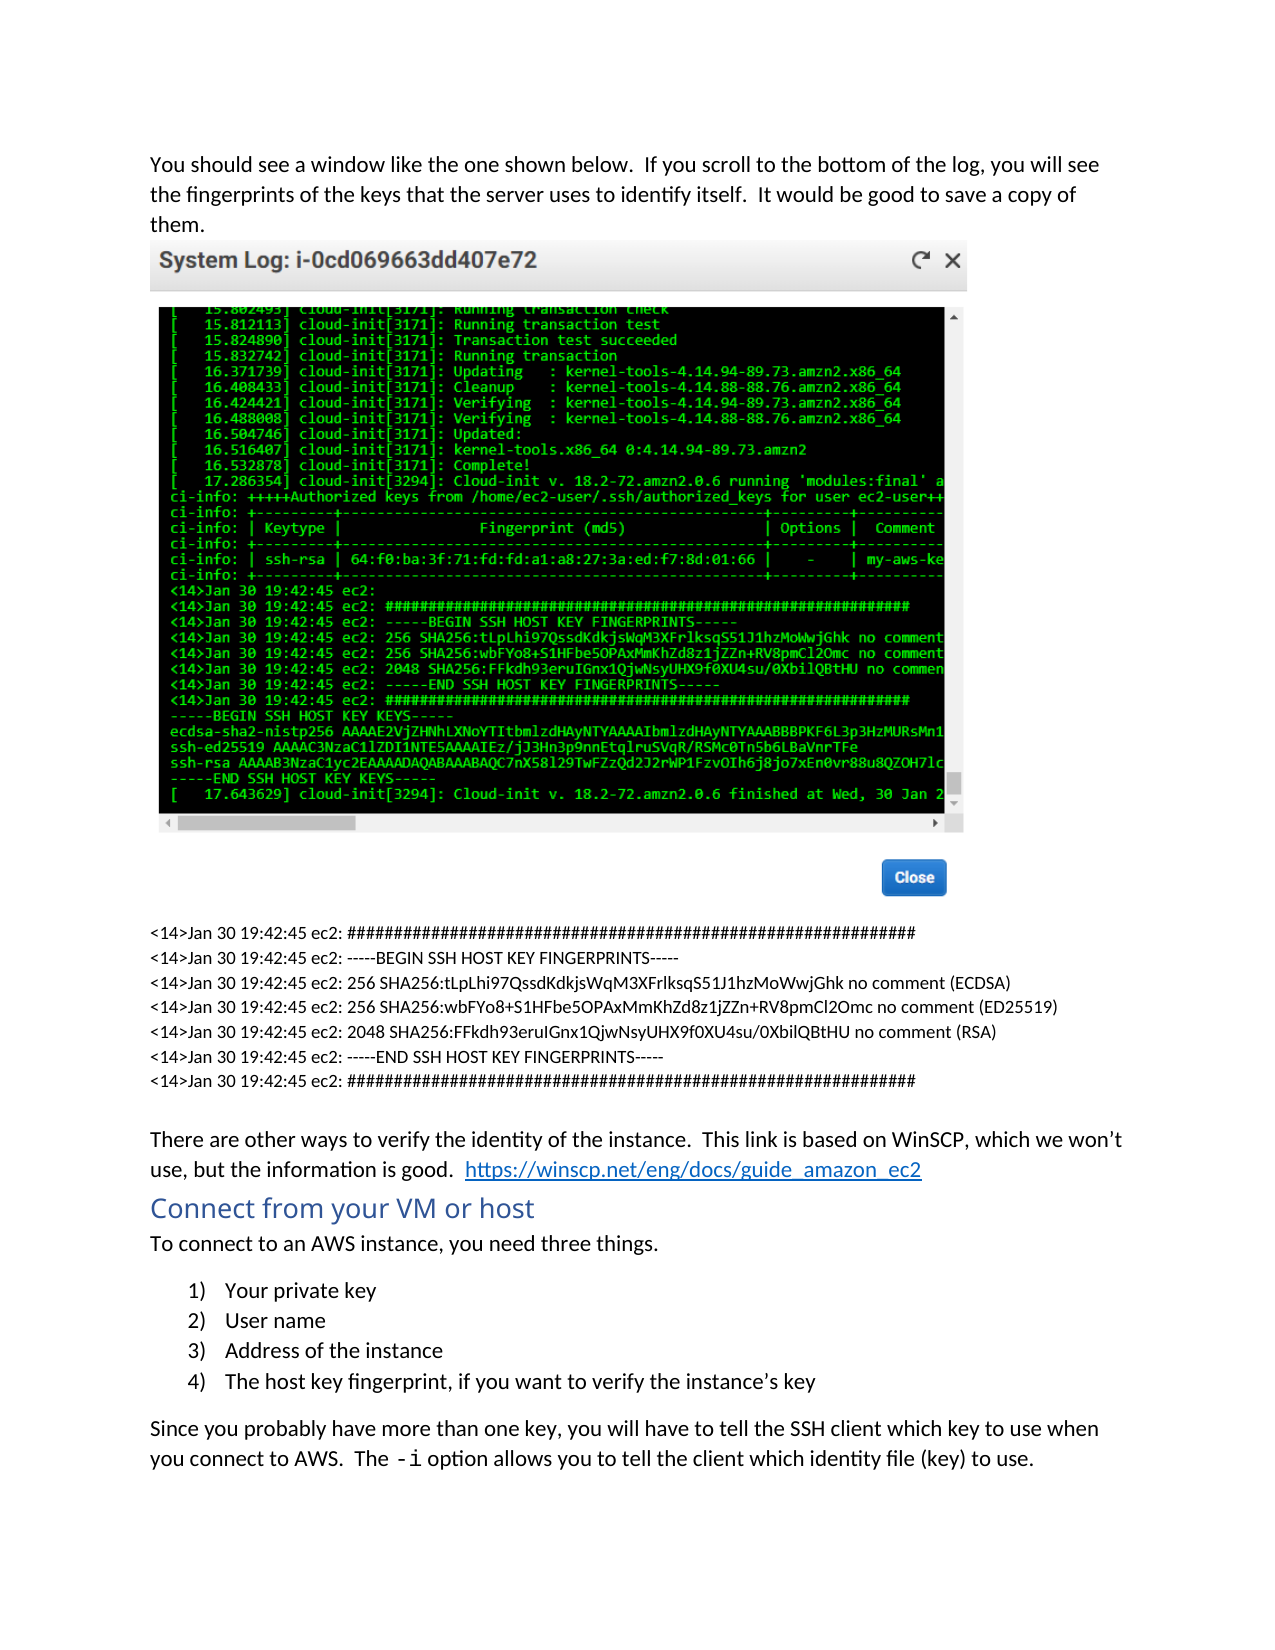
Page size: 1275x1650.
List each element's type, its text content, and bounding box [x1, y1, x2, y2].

text Since you probably have more than one key, you will have to tell the SSH client which key to use when you connect to AWS. The -i option allows you to tell the client which identity file (key) to use. [150, 1414, 1125, 1473]
text <14>Jan 30 19:42:45 ec2: -----END SSH HOST KEY FINGERPRINTS----- [150, 1045, 1125, 1068]
subtitle Connect from your VM or host [150, 1189, 1125, 1226]
text To connect to an AWS instance, you need three things. [150, 1229, 1125, 1257]
list Address of the instance [187, 1337, 1125, 1365]
text <14>Jan 30 19:42:45 ec2: 2048 SHA256:FFkdh93eruIGnx1QjwNsyUHX9f0XU4su/0XbilQBtHU no comment (RSA) [150, 1020, 1125, 1043]
list User name [187, 1306, 1125, 1334]
text <14>Jan 30 19:42:45 ec2: ############################################################# There are other ways to verify the identity of the instance. This link is based on WinSCP, which we won’t use, but the information is good. https://winscp.net/eng/docs/guide_amazon_ec2 [150, 1070, 1125, 1183]
list Your private key [187, 1276, 1125, 1304]
text <14>Jan 30 19:42:45 ec2: 256 SHA256:tLpLhi97QssdKdkjsWqM3XFrlksqS51J1hzMoWwjGhk no comment (ECDSA) [150, 971, 1125, 994]
text <14>Jan 30 19:42:45 ec2: ############################################################# [150, 922, 1125, 944]
picture [150, 240, 968, 903]
text <14>Jan 30 19:42:45 ec2: -----BEGIN SSH HOST KEY FINGERPRINTS----- [150, 946, 1125, 969]
text <14>Jan 30 19:42:45 ec2: 256 SHA256:wbFYo8+S1HFbe5OPAxMmKhZd8z1jZZn+RV8pmCl2Omc no comment (ED25519) [150, 996, 1125, 1018]
list The host key fingerprint, if you want to verify the instance’s key [187, 1367, 1125, 1395]
